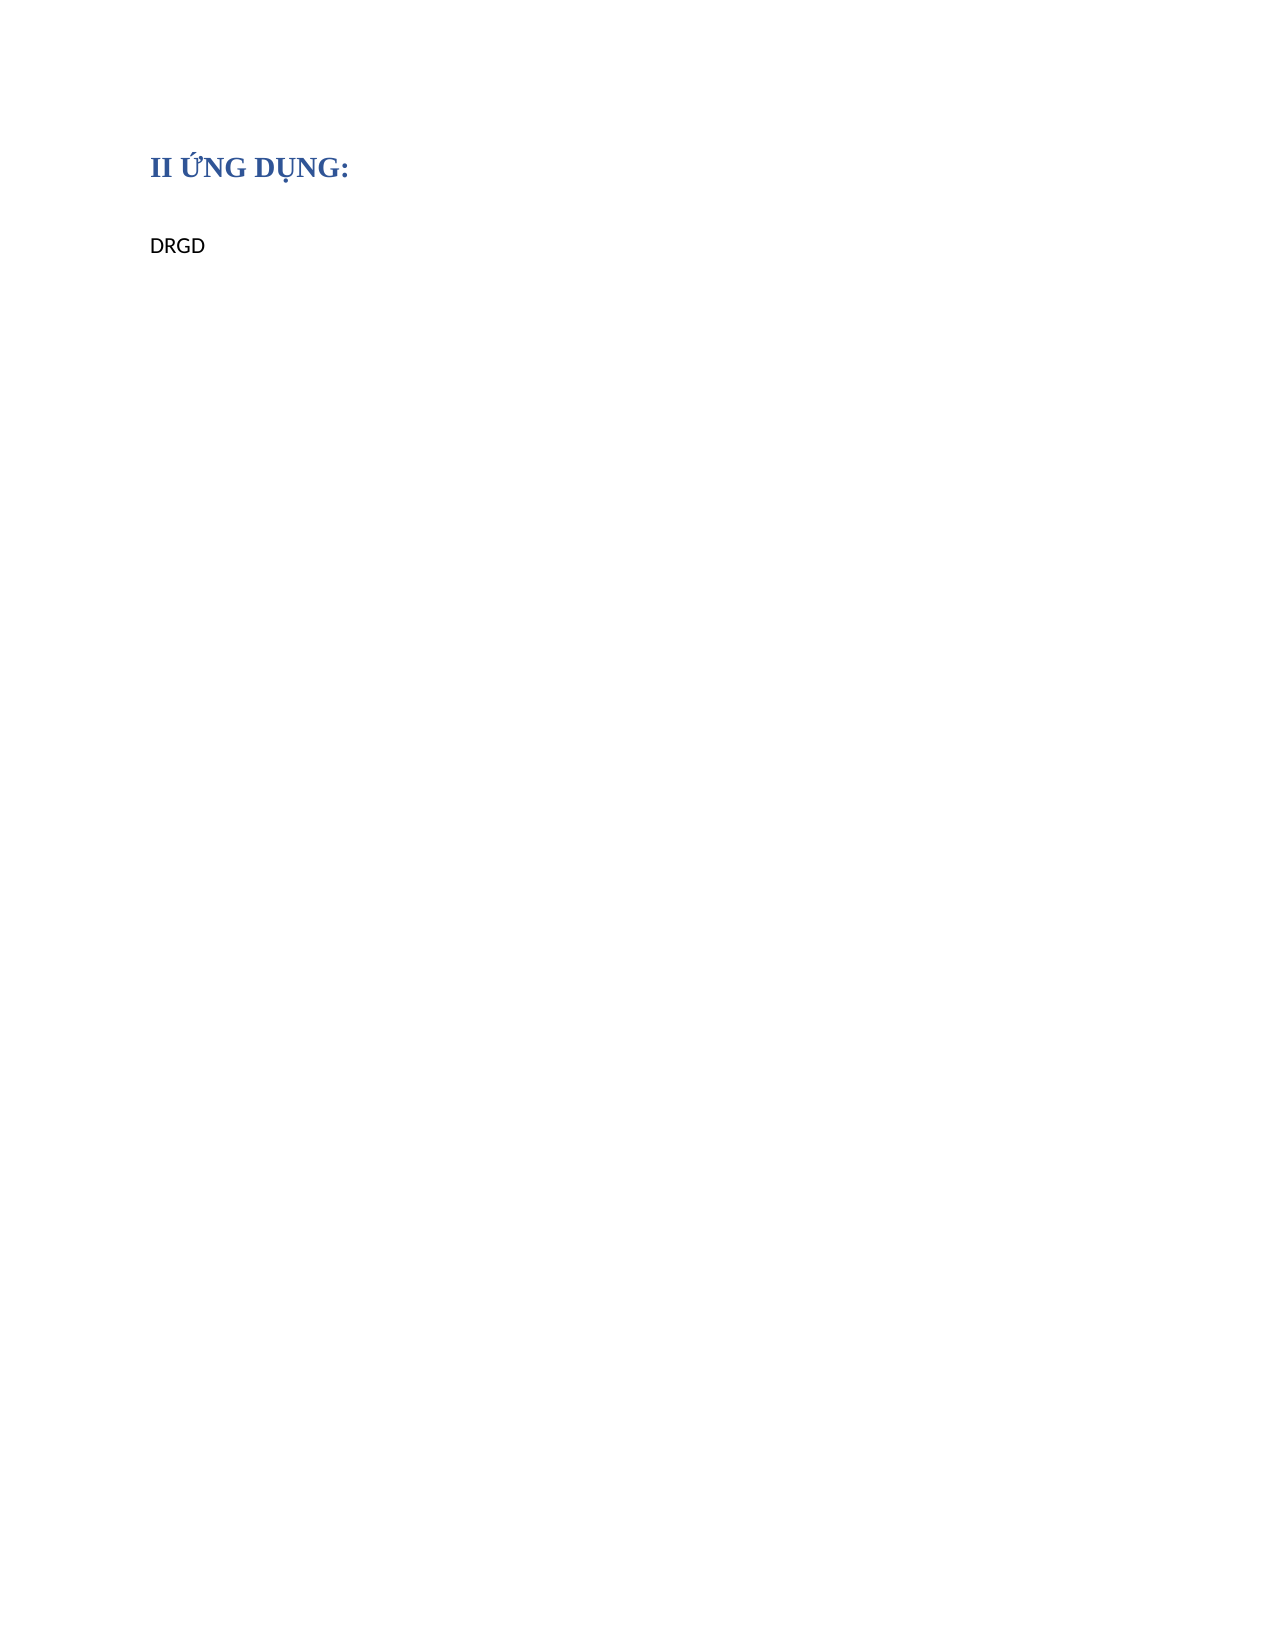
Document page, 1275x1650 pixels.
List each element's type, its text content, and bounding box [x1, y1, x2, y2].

text DRGD [150, 231, 1125, 259]
subtitle II ỨNG DỤNG: [150, 150, 1125, 183]
